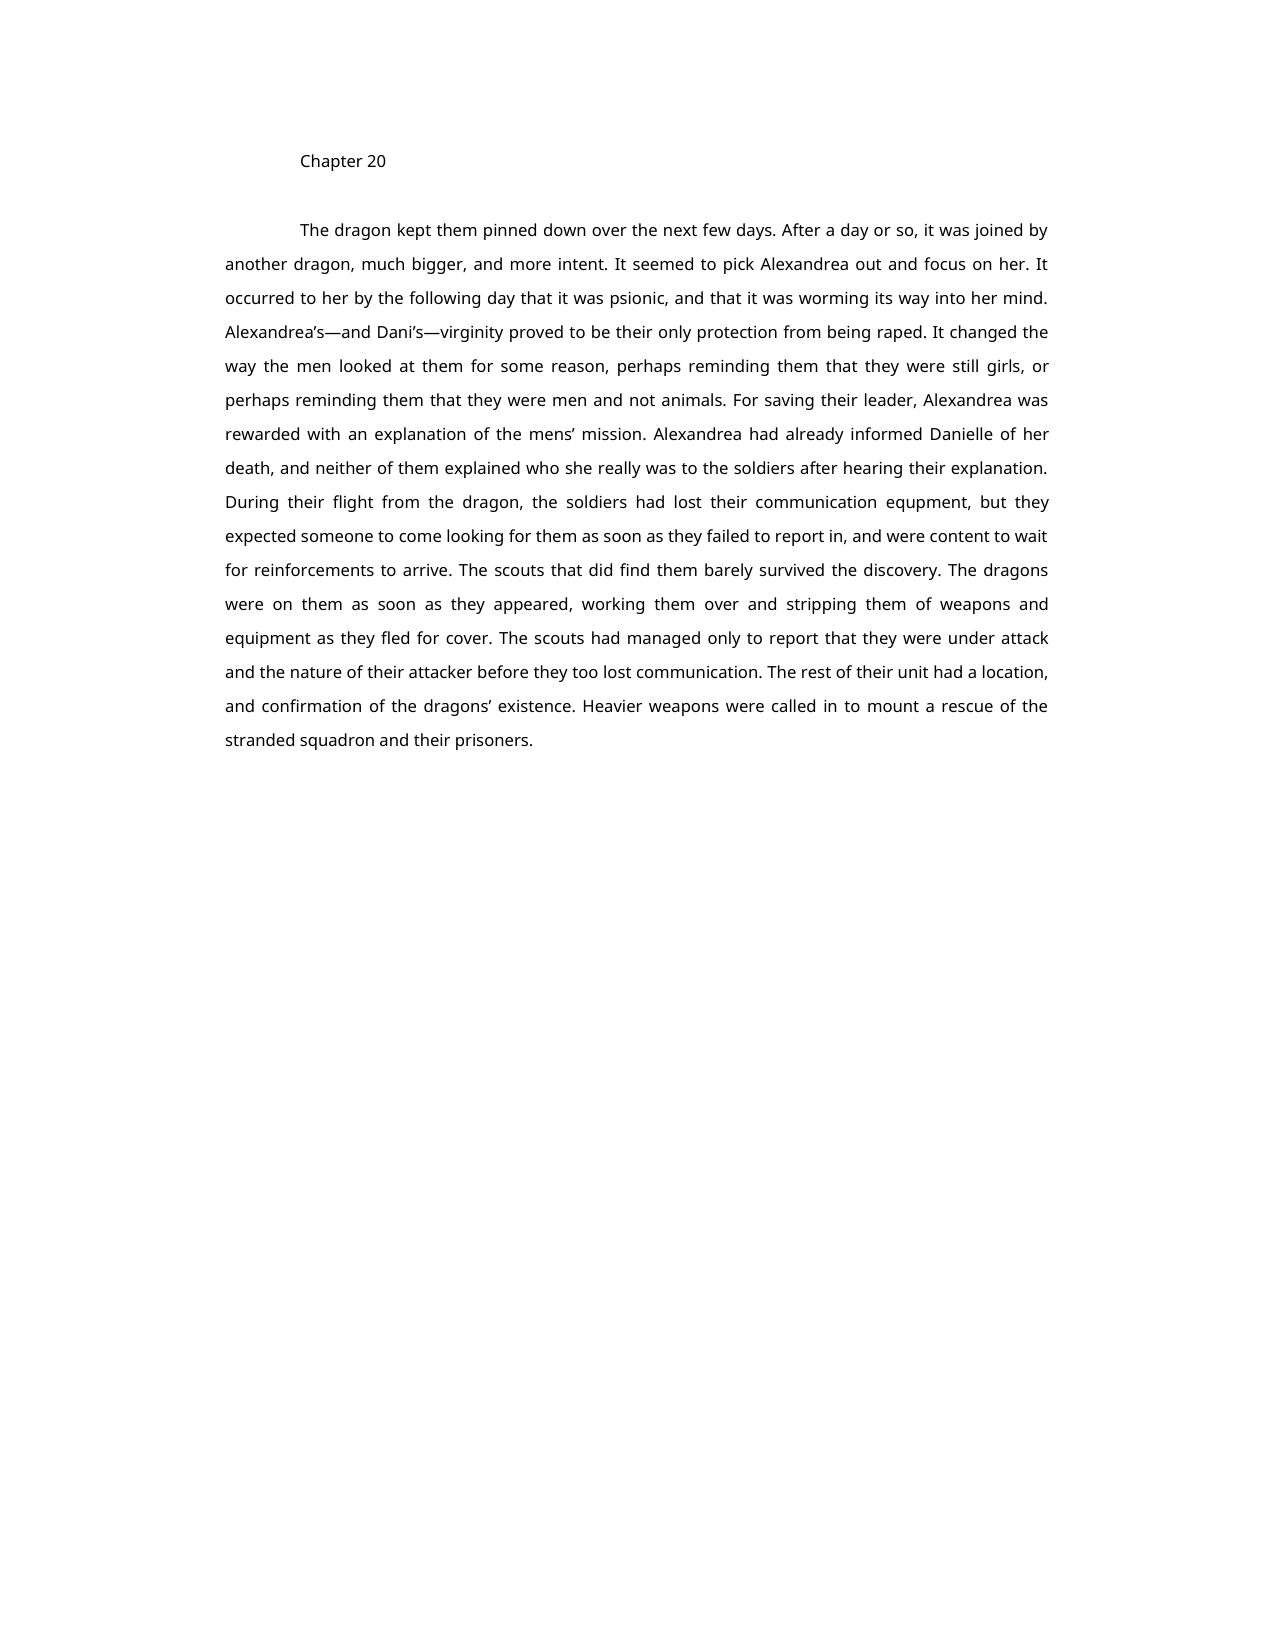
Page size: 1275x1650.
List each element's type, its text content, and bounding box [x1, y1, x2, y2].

text Chapter 20 [225, 150, 1050, 173]
text The dragon kept them pinned down over the next few days. After a day or so, it was joined by another dragon, much bigger, and more intent. It seemed to pick Alexandrea out and focus on her. It occurred to her by the following day that it was psionic, and that it was worming its way into her mind. Alexandrea’s—and Dani’s—virginity proved to be their only protection from being raped. It changed the way the men looked at them for some reason, perhaps reminding them that they were still girls, or perhaps reminding them that they were men and not animals. For saving their leader, Alexandrea was rewarded with an explanation of the mens’ mission. Alexandrea had already informed Danielle of her death, and neither of them explained who she really was to the soldiers after hearing their explanation. During their flight from the dragon, the soldiers had lost their communication equpment, but they expected someone to come looking for them as soon as they failed to report in, and were content to wait for reinforcements to arrive. The scouts that did find them barely survived the discovery. The dragons were on them as soon as they appeared, working them over and stripping them of weapons and equipment as they fled for cover. The scouts had managed only to report that they were under attack and the nature of their attacker before they too lost communication. The rest of their unit had a location, and confirmation of the dragons’ existence. Heavier weapons were called in to mount a rescue of the stranded squadron and their prisoners. [225, 218, 1050, 752]
